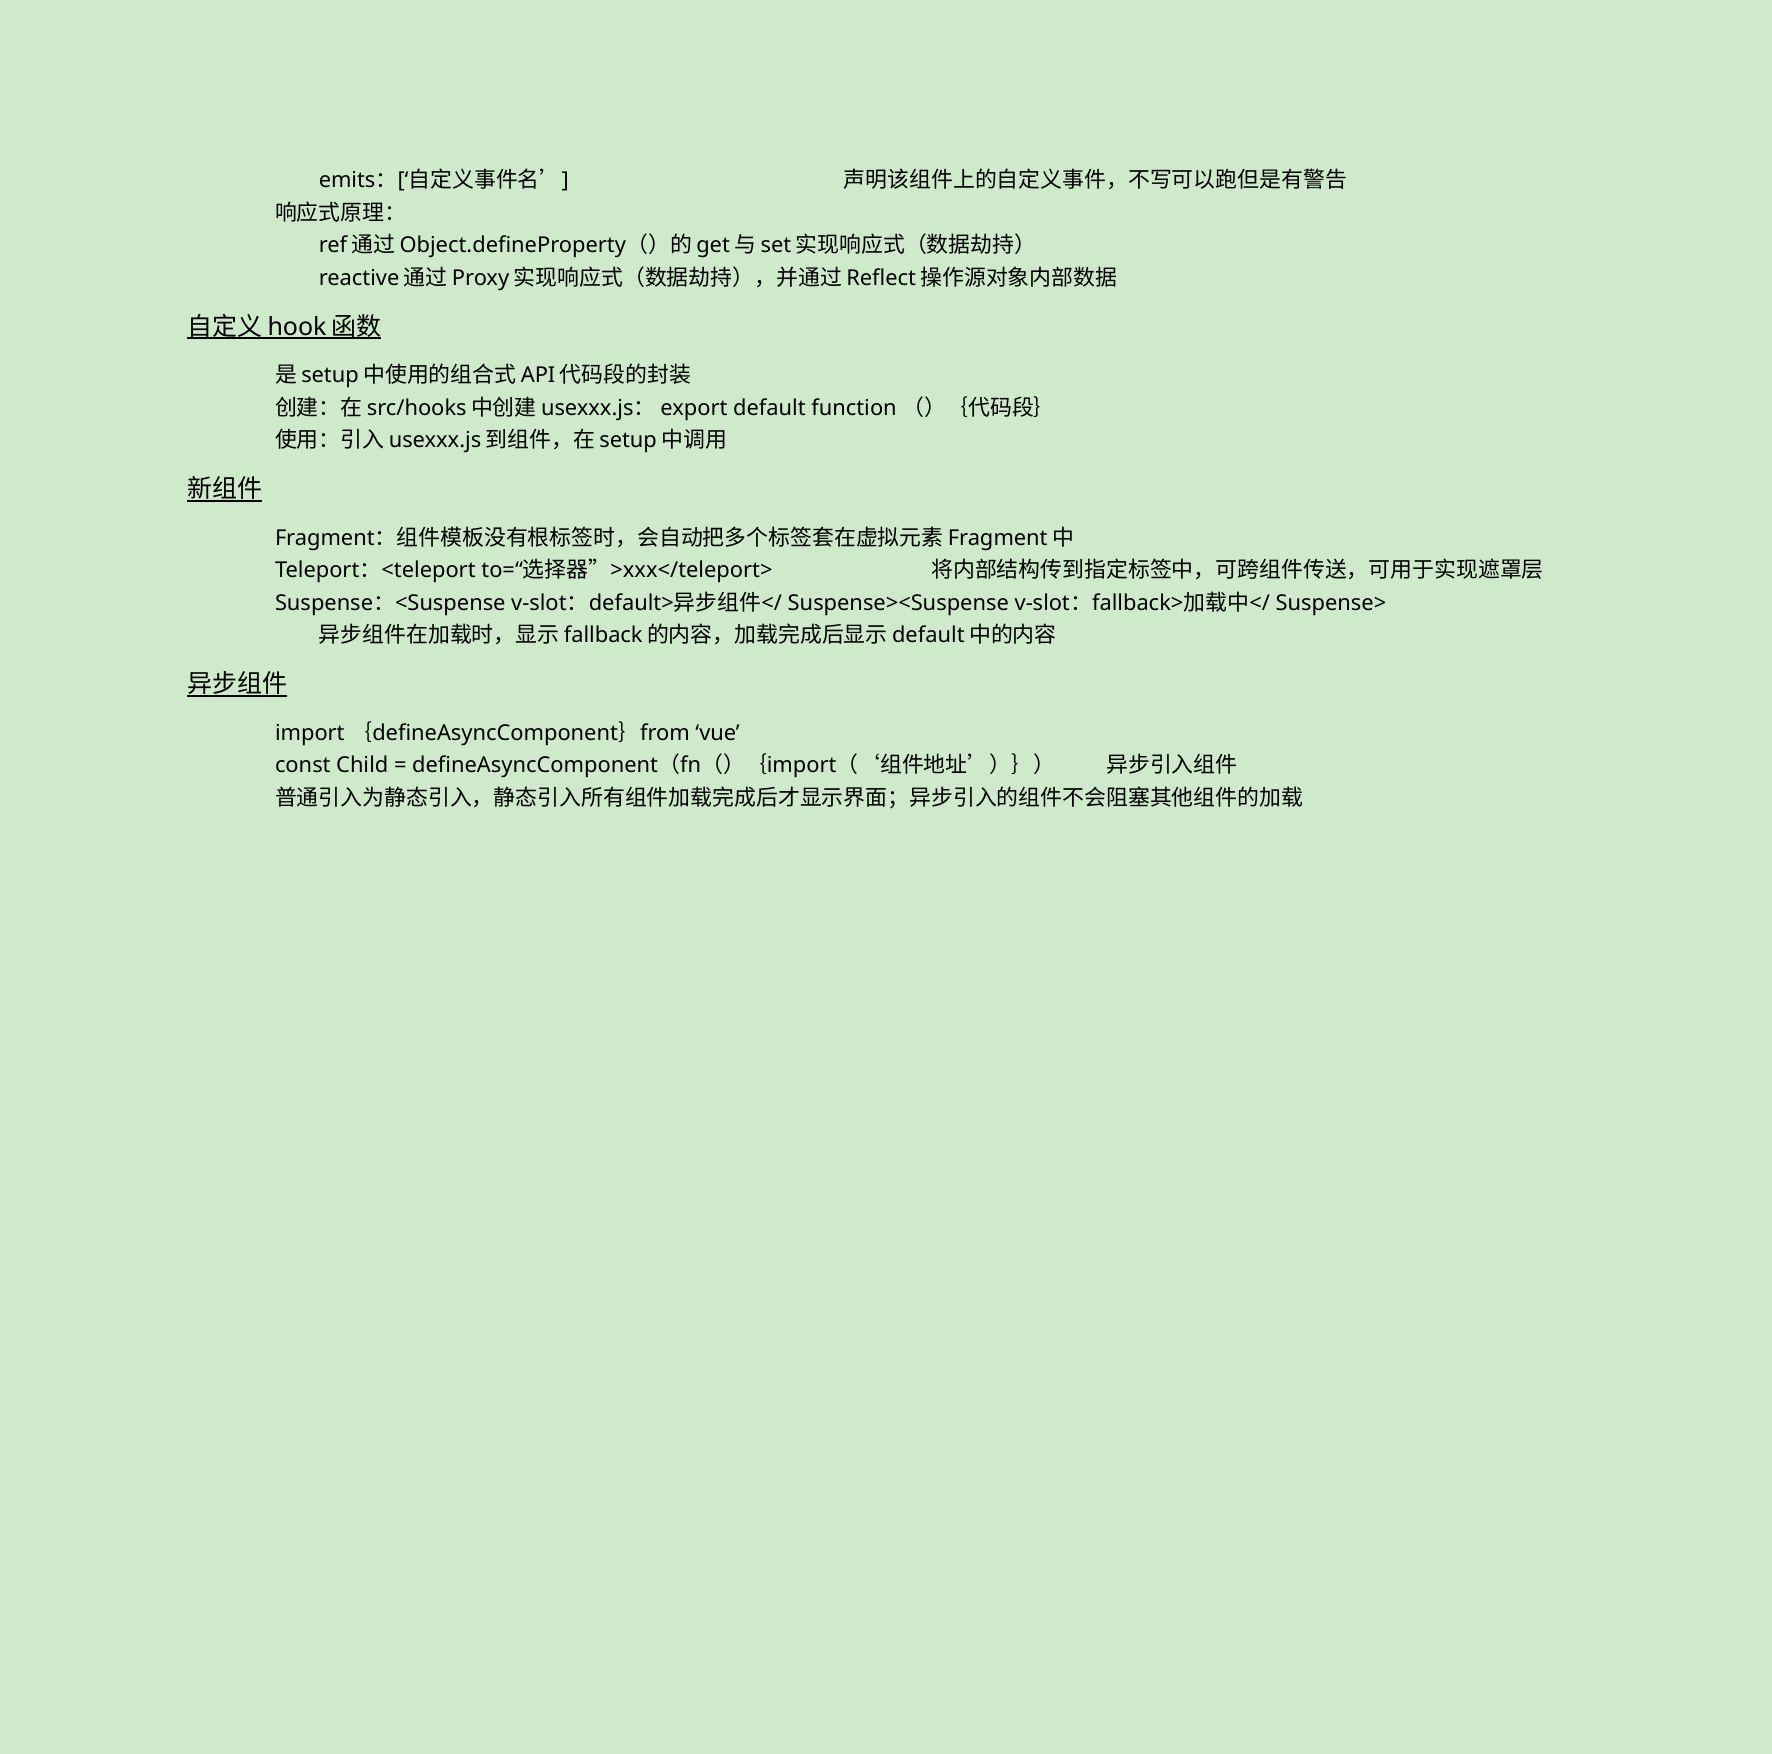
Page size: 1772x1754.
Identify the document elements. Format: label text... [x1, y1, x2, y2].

list ref通过Object.defineProperty（）的get与set实现响应式（数据劫持） [276, 227, 1585, 259]
list Teleport：<teleport to=“选择器”>xxx</teleport> 将内部结构传到指定标签中，可跨组件传送，可用于实现遮罩层 [231, 552, 1585, 584]
list reactive通过Proxy实现响应式（数据劫持），并通过Reflect操作源对象内部数据 [276, 259, 1585, 292]
list const Child = defineAsyncComponent（fn（）｛import（‘组件地址’）｝） 异步引入组件 [231, 747, 1585, 779]
list Fragment：组件模板没有根标签时，会自动把多个标签套在虚拟元素Fragment中 [231, 519, 1585, 552]
list 创建：在src/hooks中创建usexxx.js： export default function （）｛代码段｝ [231, 389, 1585, 422]
list emits：[‘自定义事件名’] 声明该组件上的自定义事件，不写可以跑但是有警告 [276, 162, 1585, 194]
list Suspense：<Suspense v-slot：default>异步组件</ Suspense><Suspense v-slot：fallback>加载中</ Suspense> [231, 584, 1585, 617]
subtitle 新组件 [187, 454, 1585, 519]
list 使用：引入usexxx.js到组件，在setup中调用 [231, 422, 1585, 454]
list 是setup中使用的组合式API代码段的封装 [231, 357, 1585, 389]
list 响应式原理： [231, 194, 1585, 227]
list import ｛defineAsyncComponent｝from ‘vue’ [231, 714, 1585, 747]
subtitle 自定义hook函数 [187, 292, 1585, 357]
subtitle 异步组件 [187, 649, 1585, 714]
list 普通引入为静态引入，静态引入所有组件加载完成后才显示界面；异步引入的组件不会阻塞其他组件的加载 [231, 779, 1585, 812]
list 异步组件在加载时，显示fallback的内容，加载完成后显示default中的内容 [276, 617, 1585, 649]
